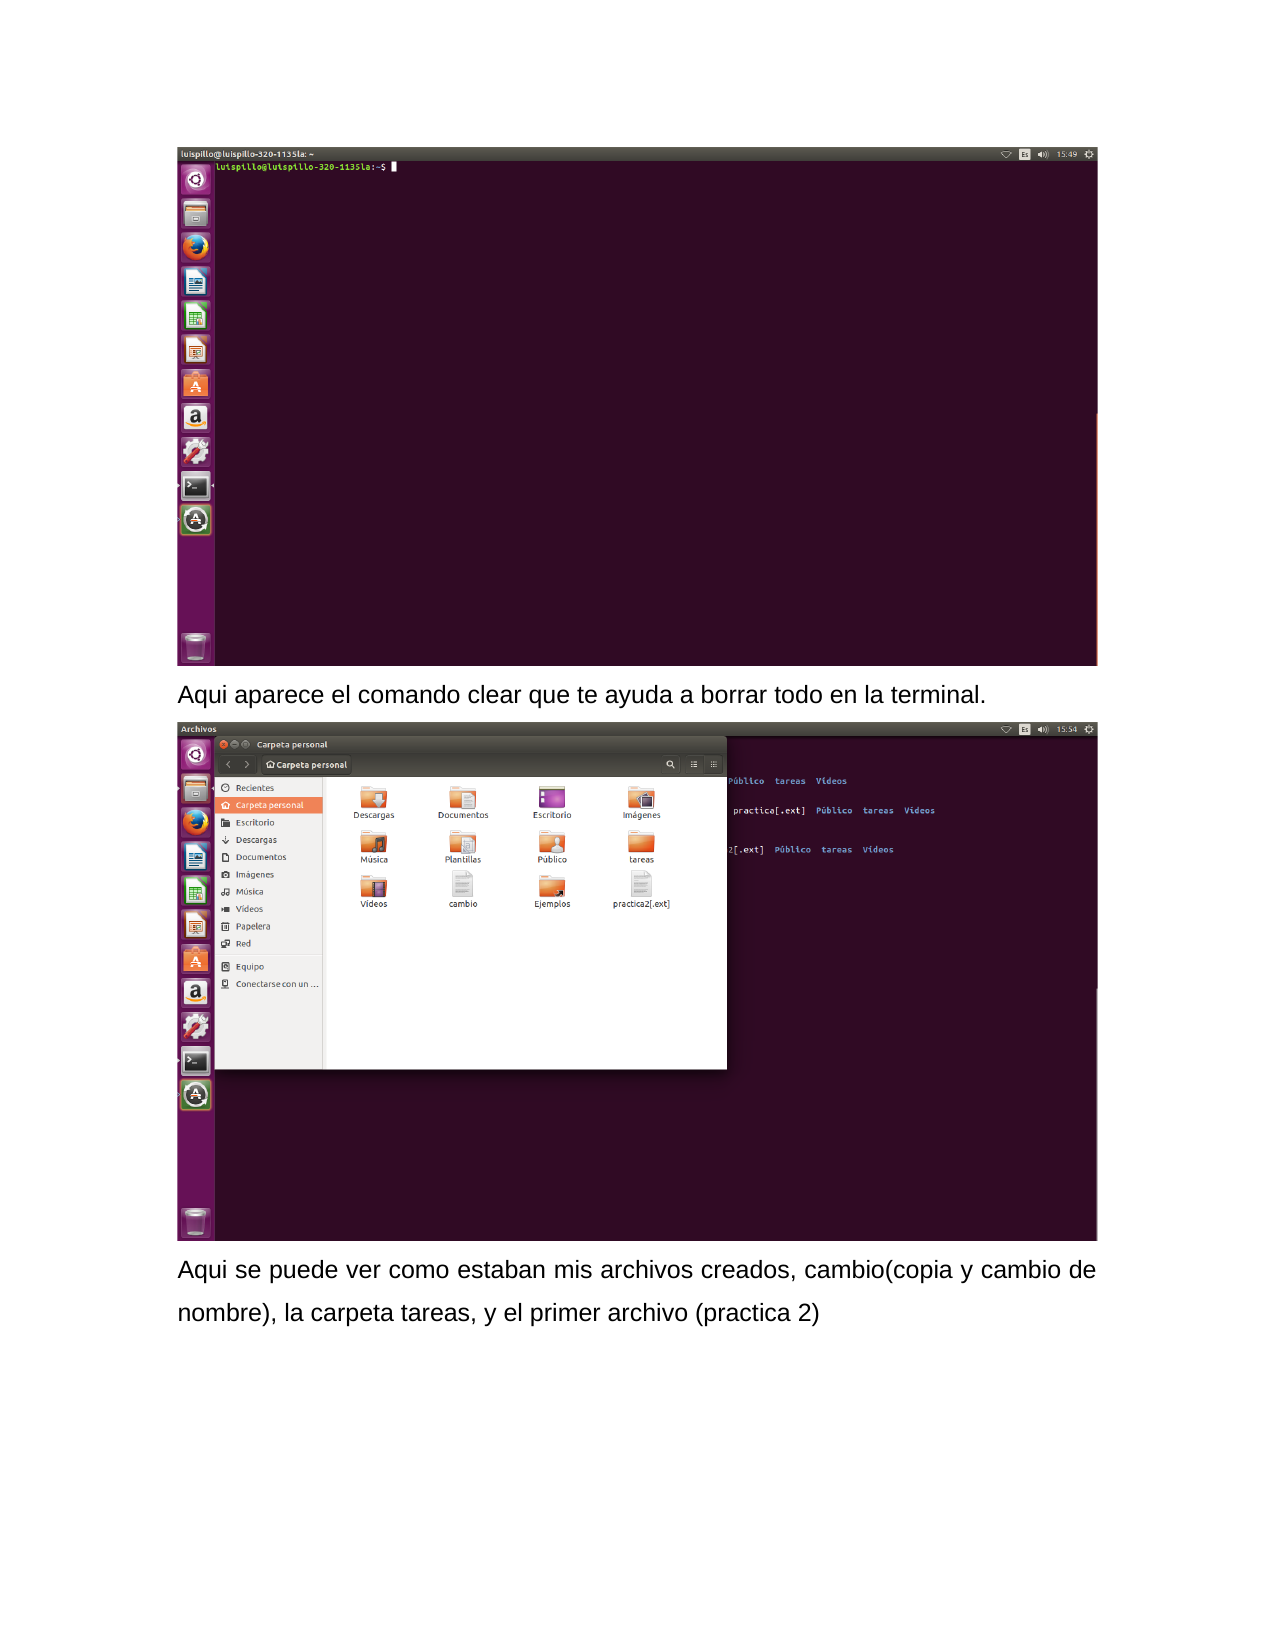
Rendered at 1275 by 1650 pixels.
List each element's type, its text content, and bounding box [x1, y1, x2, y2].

picture [177, 147, 1098, 666]
text Aqui aparece el comando clear que te ayuda a borrar todo en la terminal. [177, 680, 1098, 708]
picture [177, 722, 1098, 1241]
text Aqui se puede ver como estaban mis archivos creados, cambio(copia y cambio de nombre), la carpeta tareas, y el primer archivo (practica 2) [177, 1255, 1098, 1327]
